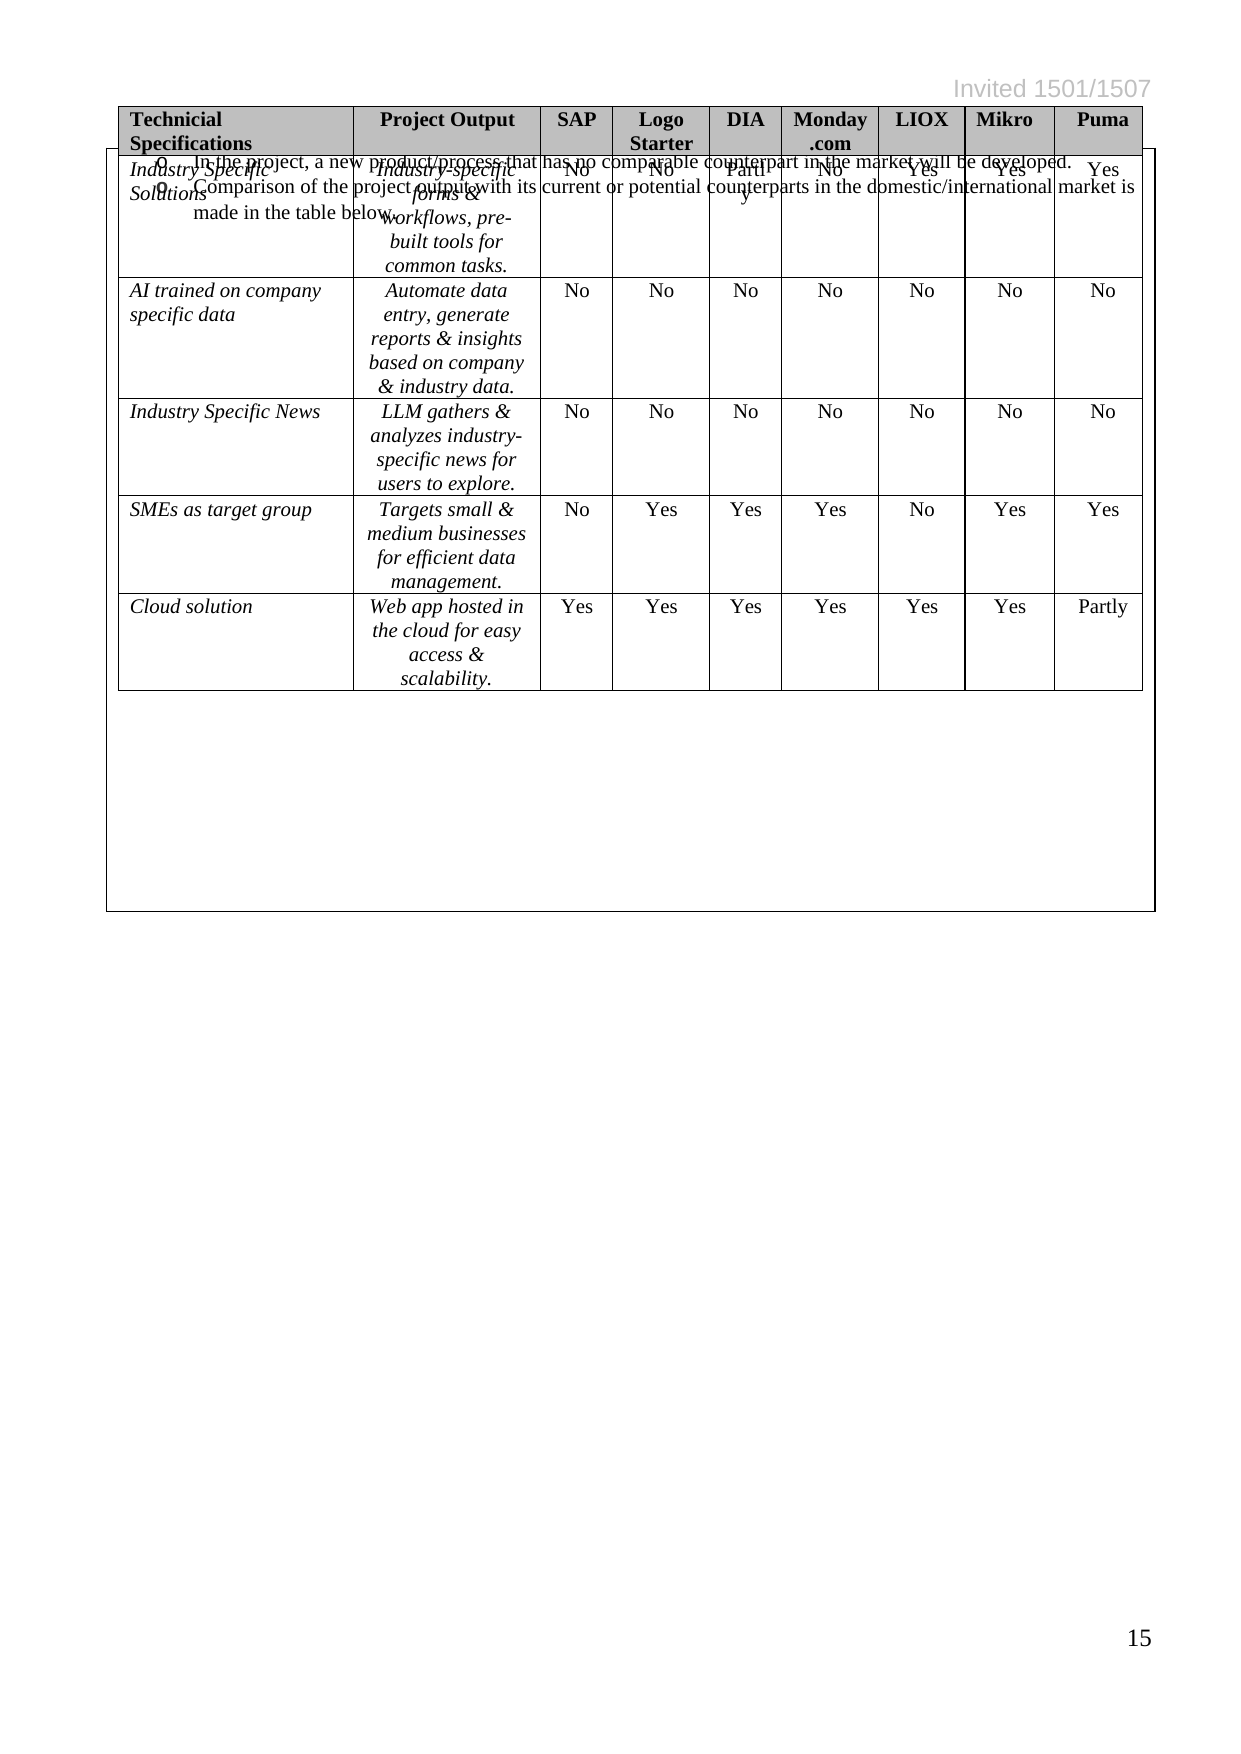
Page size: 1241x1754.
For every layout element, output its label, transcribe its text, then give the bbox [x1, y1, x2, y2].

table_cell In the project, a new product/process that has no comparable counterpart in the market will be developed. Comparison of the project output with its current or potential counterparts in the domestic/international market is made in the table below. [354, 156, 540, 253]
table_cell In the project, a new product/process that has no comparable counterpart in the market will be developed. Comparison of the project output with its current or potential counterparts in the domestic/international market is made in the table below. [119, 156, 353, 253]
